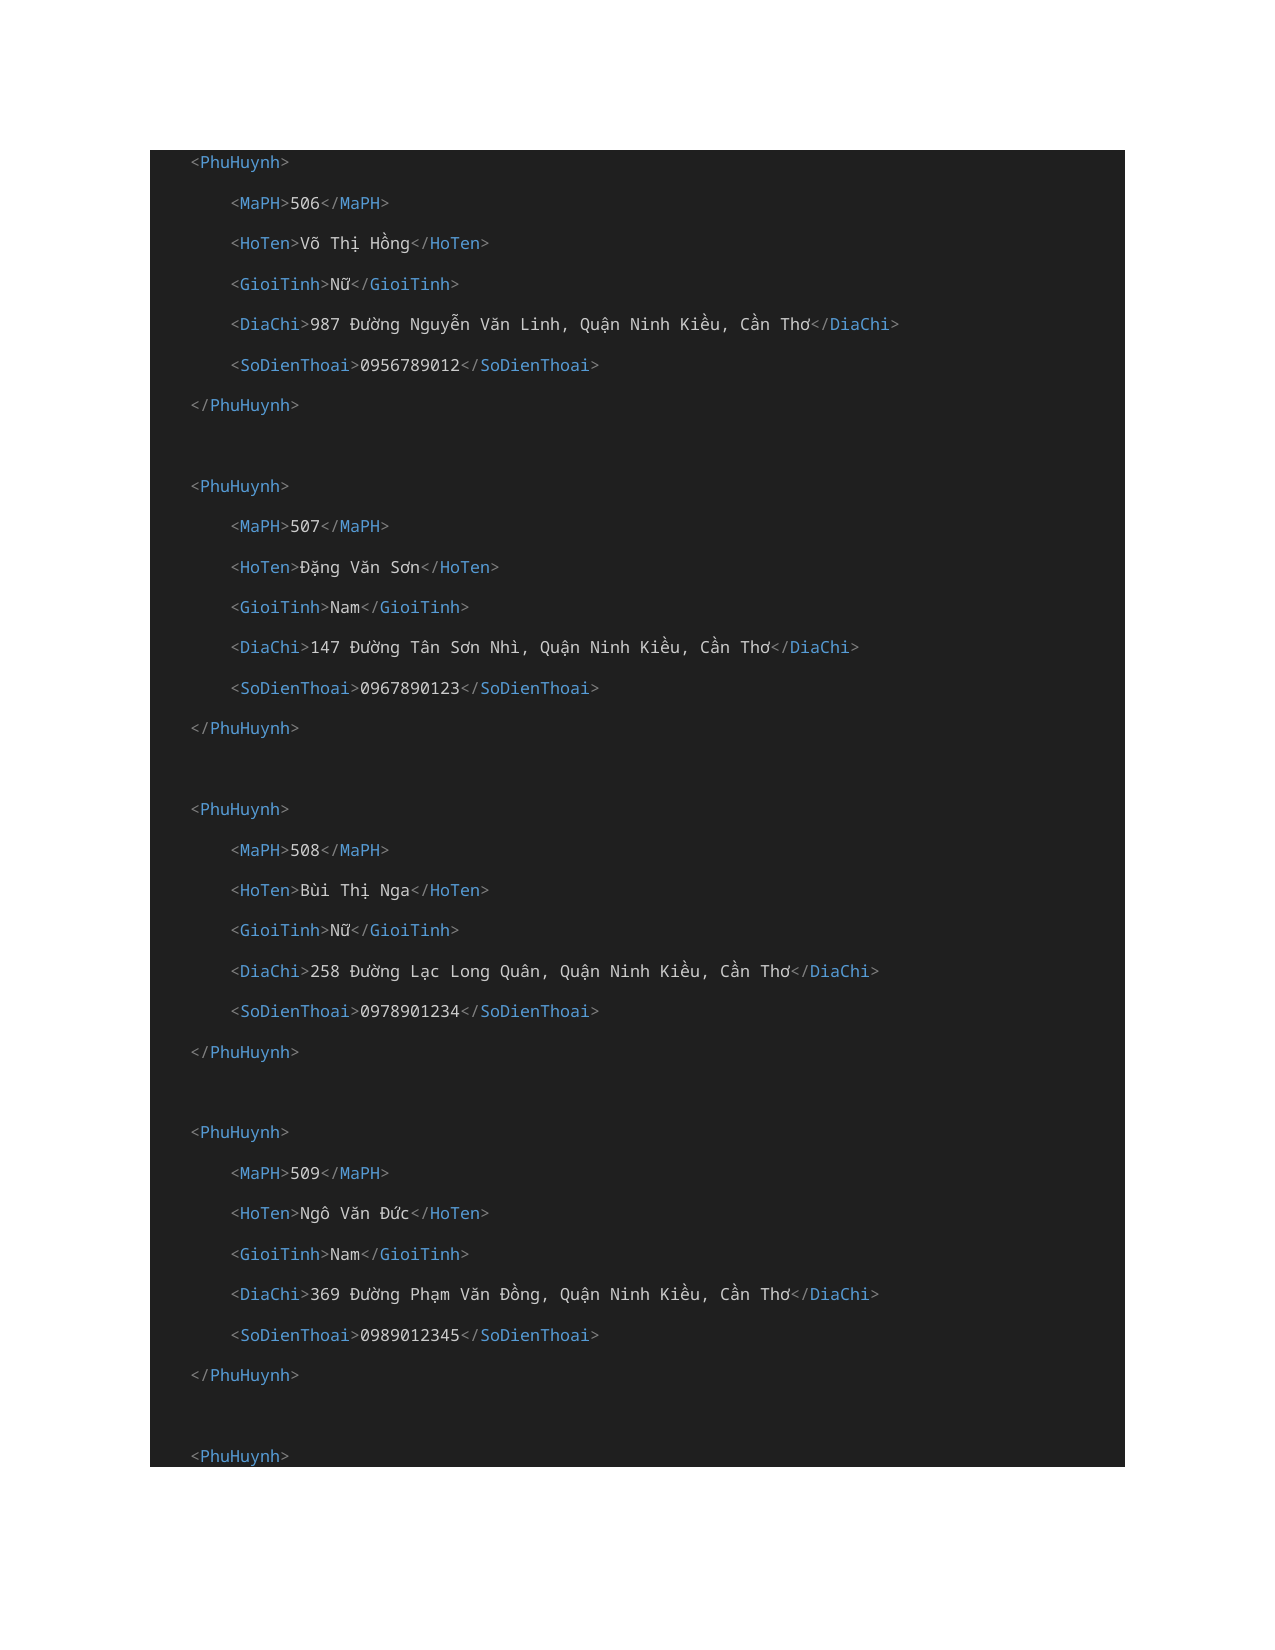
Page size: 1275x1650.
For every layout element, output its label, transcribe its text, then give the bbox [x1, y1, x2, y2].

text </PhuHuynh> [150, 1039, 1125, 1063]
text </PhuHuynh> [150, 716, 1125, 739]
text <PhuHuynh> [150, 150, 1125, 174]
text <MaPH>506</MaPH> [150, 190, 1125, 214]
text <MaPH>509</MaPH> [150, 1160, 1125, 1184]
text <GioiTinh>Nam</GioiTinh> [150, 594, 1125, 618]
text <PhuHuynh> [150, 1120, 1125, 1144]
text <HoTen>Bùi Thị Nga</HoTen> [150, 877, 1125, 901]
text <SoDienThoai>0956789012</SoDienThoai> [150, 352, 1125, 376]
text <PhuHuynh> [150, 1443, 1125, 1467]
text <SoDienThoai>0967890123</SoDienThoai> [150, 675, 1125, 699]
text <MaPH>507</MaPH> [150, 514, 1125, 537]
text <GioiTinh>Nữ</GioiTinh> [150, 918, 1125, 942]
text <SoDienThoai>0989012345</SoDienThoai> [150, 1322, 1125, 1346]
text <PhuHuynh> [150, 473, 1125, 497]
text <GioiTinh>Nam</GioiTinh> [150, 1241, 1125, 1265]
text <GioiTinh>Nữ</GioiTinh> [150, 271, 1125, 295]
text </PhuHuynh> [150, 392, 1125, 416]
text <DiaChi>987 Đường Nguyễn Văn Linh, Quận Ninh Kiều, Cần Thơ</DiaChi> [150, 312, 1125, 335]
text <SoDienThoai>0978901234</SoDienThoai> [150, 999, 1125, 1022]
text <PhuHuynh> [150, 797, 1125, 820]
text <DiaChi>147 Đường Tân Sơn Nhì, Quận Ninh Kiều, Cần Thơ</DiaChi> [150, 635, 1125, 659]
text <HoTen>Đặng Văn Sơn</HoTen> [150, 554, 1125, 578]
text <MaPH>508</MaPH> [150, 837, 1125, 861]
text <DiaChi>369 Đường Phạm Văn Đồng, Quận Ninh Kiều, Cần Thơ</DiaChi> [150, 1282, 1125, 1305]
text <DiaChi>258 Đường Lạc Long Quân, Quận Ninh Kiều, Cần Thơ</DiaChi> [150, 958, 1125, 982]
text <HoTen>Võ Thị Hồng</HoTen> [150, 231, 1125, 254]
text <HoTen>Ngô Văn Đức</HoTen> [150, 1201, 1125, 1224]
text </PhuHuynh> [150, 1362, 1125, 1386]
